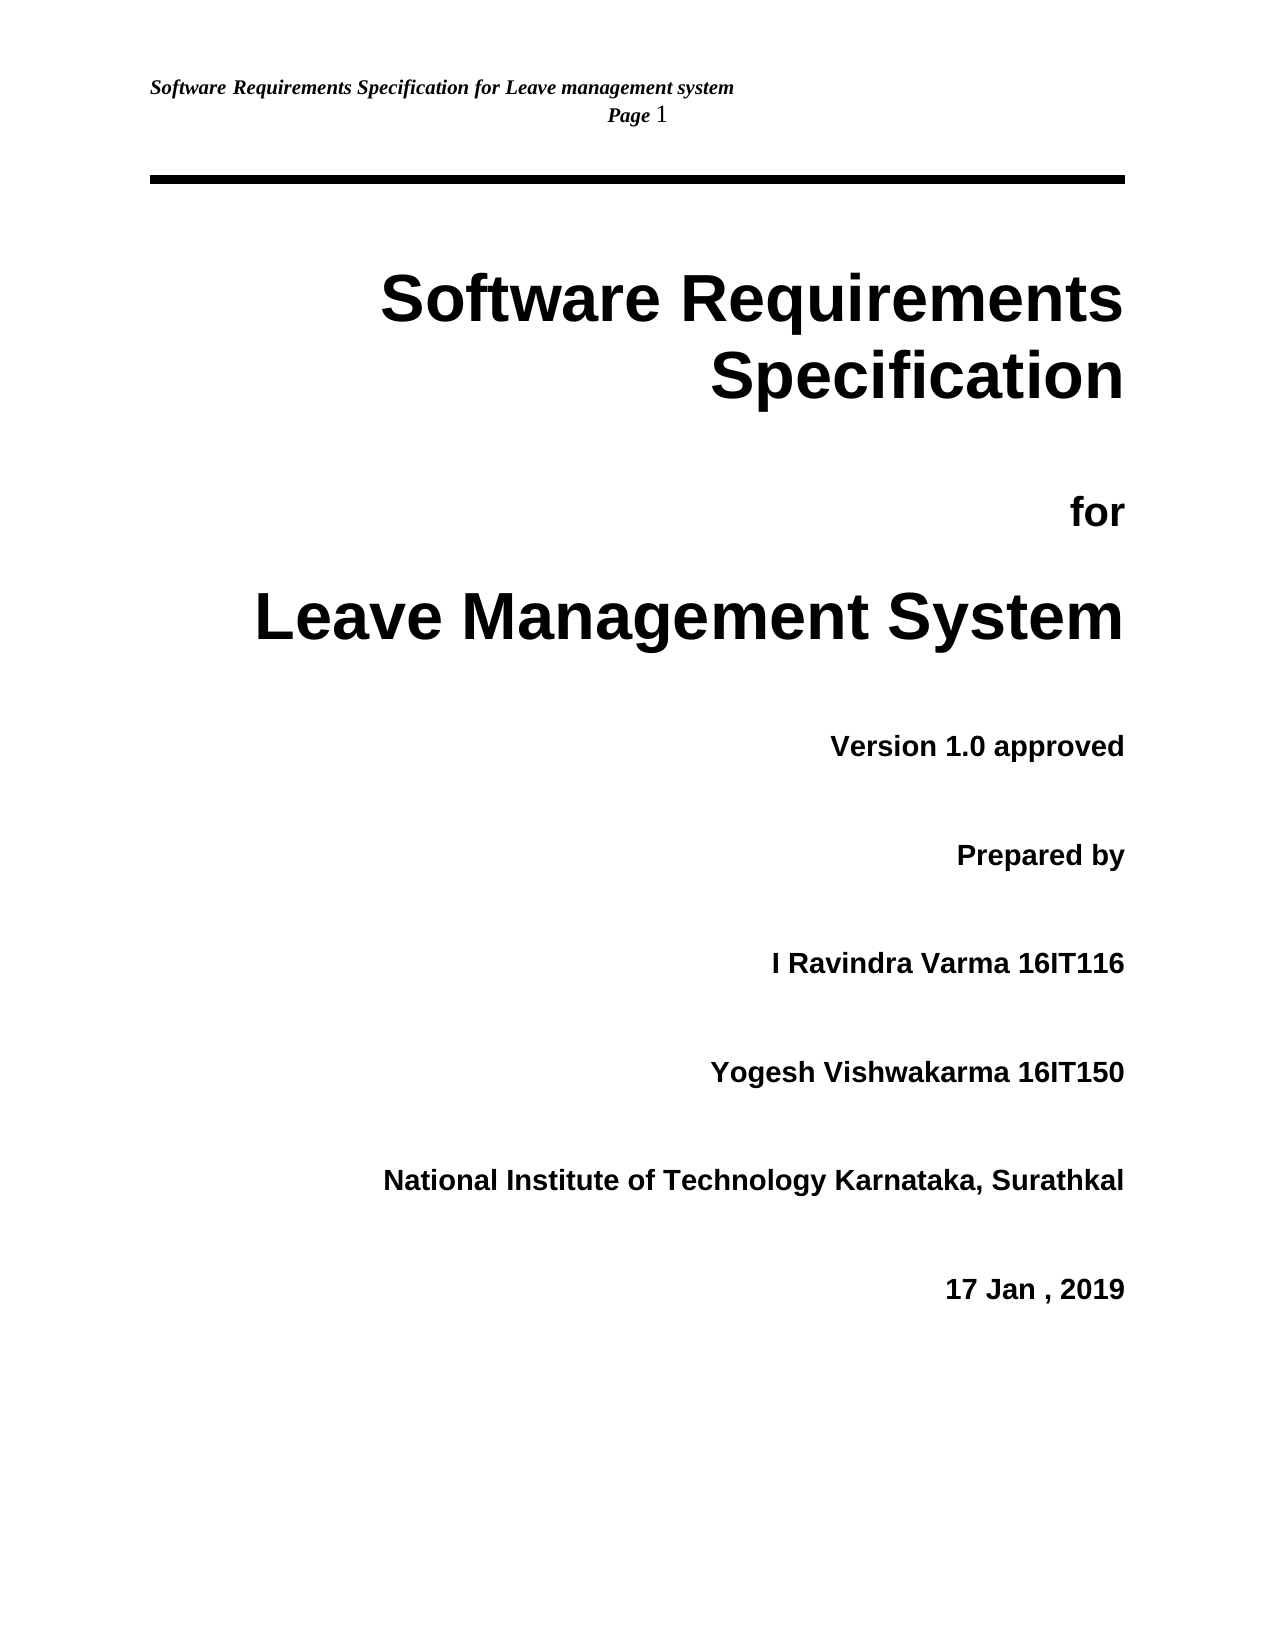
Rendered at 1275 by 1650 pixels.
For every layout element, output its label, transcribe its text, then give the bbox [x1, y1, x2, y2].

text Version 1.0 approved [150, 729, 1125, 762]
text I Ravindra Varma 16IT116 [150, 946, 1125, 979]
text 17 Jan , 2019 [150, 1272, 1125, 1305]
title for [150, 488, 1125, 536]
title Leave Management System [150, 577, 1125, 654]
title Software Requirements Specification [150, 259, 1125, 413]
text Yogesh Vishwakarma 16IT150 [150, 1054, 1125, 1088]
text National Institute of Technology Karnataka, Surathkal [150, 1163, 1125, 1197]
text Prepared by [150, 837, 1125, 871]
